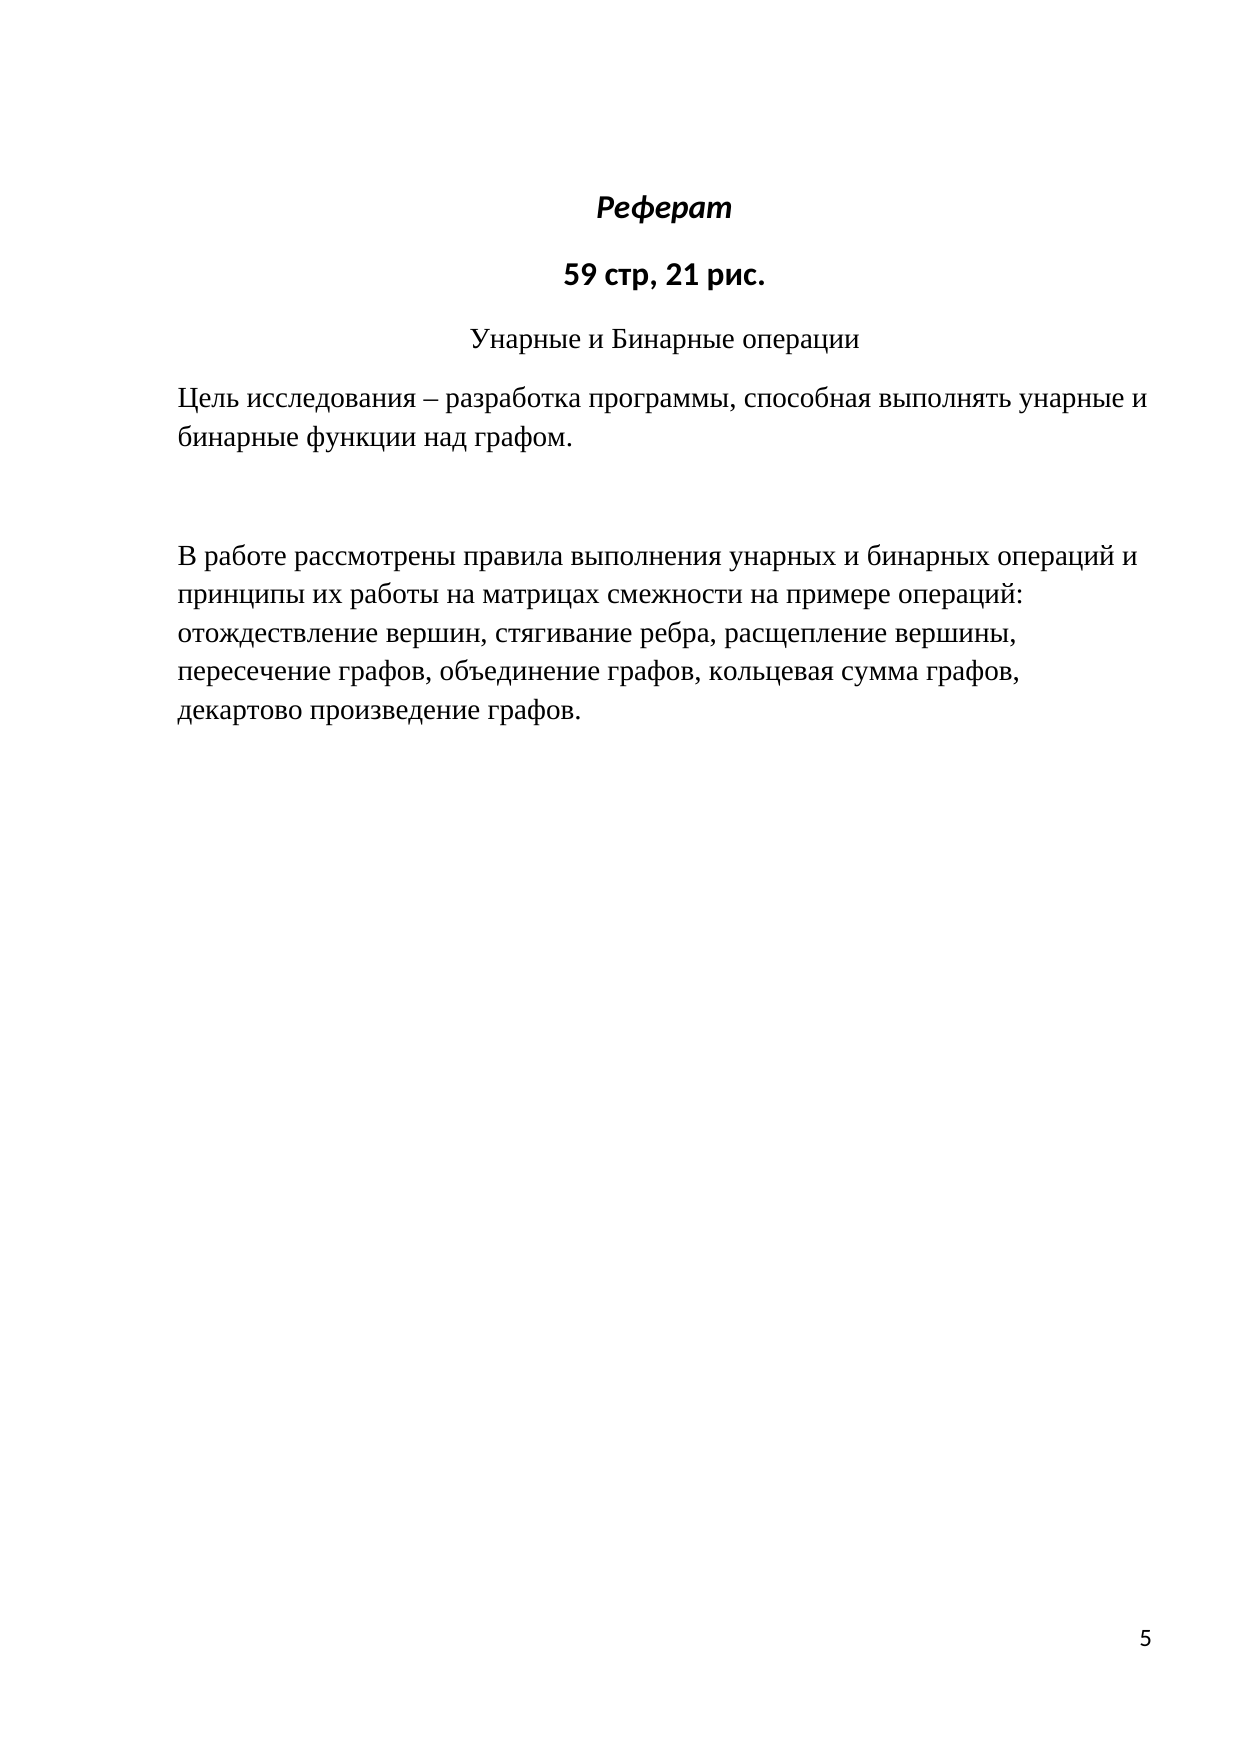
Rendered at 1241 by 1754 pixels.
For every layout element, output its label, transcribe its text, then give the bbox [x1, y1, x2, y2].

text В работе рассмотрены правила выполнения унарных и бинарных операций и принципы их работы на матрицах смежности на примере операций: отождествление вершин, стягивание ребра, расщепление вершины, пересечение графов, объединение графов, кольцевая сумма графов, декартово произведение графов. [177, 538, 1152, 725]
text 59 стр, 21 рис. [177, 253, 1152, 294]
text Цель исследования – разработка программы, способная выполнять унарные и бинарные функции над графом. [177, 380, 1152, 452]
text Унарные и Бинарные операции [177, 321, 1152, 354]
text Реферат [177, 186, 1152, 226]
